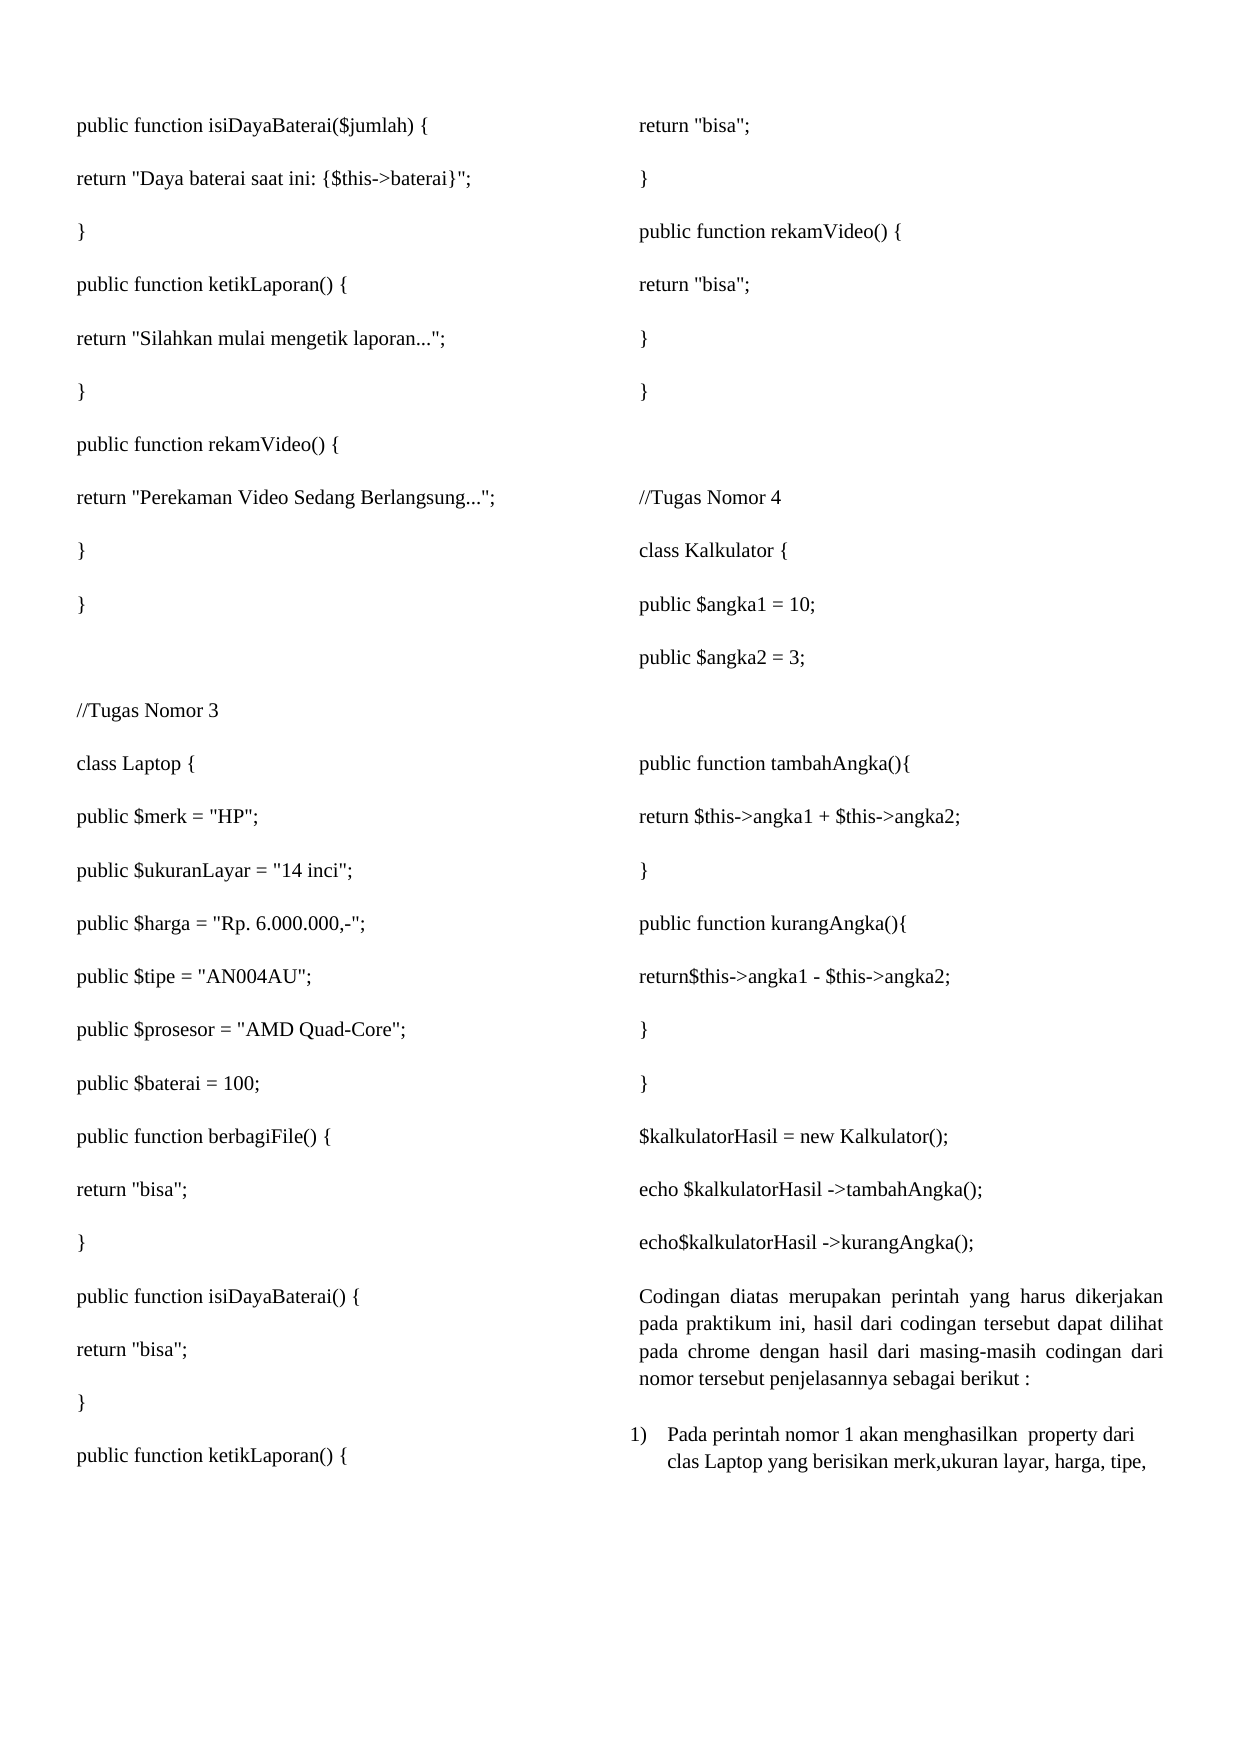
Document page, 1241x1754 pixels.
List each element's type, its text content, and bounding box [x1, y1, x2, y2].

text return "bisa"; [639, 112, 1164, 137]
text public $angka2 = 3; [639, 645, 1164, 669]
text } [76, 379, 601, 403]
text } [639, 1017, 1164, 1041]
text public function rekamVideo() { [639, 219, 1164, 243]
text public function isiDayaBaterai($jumlah) { [76, 112, 601, 137]
text public $merk = "HP"; [76, 804, 601, 828]
text public function kurangAngka(){ [639, 911, 1164, 935]
text return "Silahkan mulai mengetik laporan..."; [76, 325, 601, 349]
text class Kalkulator { [639, 538, 1164, 562]
text return "bisa"; [76, 1177, 601, 1201]
text public function ketikLaporan() { [76, 272, 601, 296]
text //Tugas Nomor 4 [639, 485, 1164, 509]
text Codingan diatas merupakan perintah yang harus dikerjakan pada praktikum ini, hasil dari codingan tersebut dapat dilihat pada chrome dengan hasil dari masing-masih codingan dari nomor tersebut penjelasannya sebagai berikut : [639, 1283, 1164, 1390]
text public $angka1 = 10; [639, 592, 1164, 616]
text return "bisa"; [639, 272, 1164, 296]
text return "Daya baterai saat ini: {$this->baterai}"; [76, 166, 601, 190]
text public $harga = "Rp. 6.000.000,-"; [76, 911, 601, 935]
text $kalkulatorHasil = new Kalkulator(); [639, 1124, 1164, 1148]
text public $baterai = 100; [76, 1071, 601, 1095]
text public function berbagiFile() { [76, 1124, 601, 1148]
text public $tipe = "AN004AU"; [76, 964, 601, 988]
text public $ukuranLayar = "14 inci"; [76, 858, 601, 882]
text } [76, 219, 601, 243]
text return $this->angka1 + $this->angka2; [639, 804, 1164, 828]
text public $prosesor = "AMD Quad-Core"; [76, 1017, 601, 1041]
text } [639, 379, 1164, 403]
text return "Perekaman Video Sedang Berlangsung..."; [76, 485, 601, 509]
text } [76, 592, 601, 616]
text echo$kalkulatorHasil ->kurangAngka(); [639, 1230, 1164, 1254]
text } [76, 1390, 601, 1414]
text } [639, 166, 1164, 190]
text } [639, 1071, 1164, 1095]
text } [639, 858, 1164, 882]
text } [639, 325, 1164, 349]
text public function isiDayaBaterai() { [76, 1283, 601, 1308]
text echo $kalkulatorHasil ->tambahAngka(); [639, 1177, 1164, 1201]
text } [76, 1230, 601, 1254]
text public function tambahAngka(){ [639, 751, 1164, 775]
text return "bisa"; [76, 1337, 601, 1361]
text public function rekamVideo() { [76, 432, 601, 456]
text return$this->angka1 - $this->angka2; [639, 964, 1164, 988]
text } [76, 538, 601, 562]
text public function ketikLaporan() { [76, 1443, 601, 1467]
text class Laptop { [76, 751, 601, 775]
text //Tugas Nomor 3 [76, 698, 601, 722]
